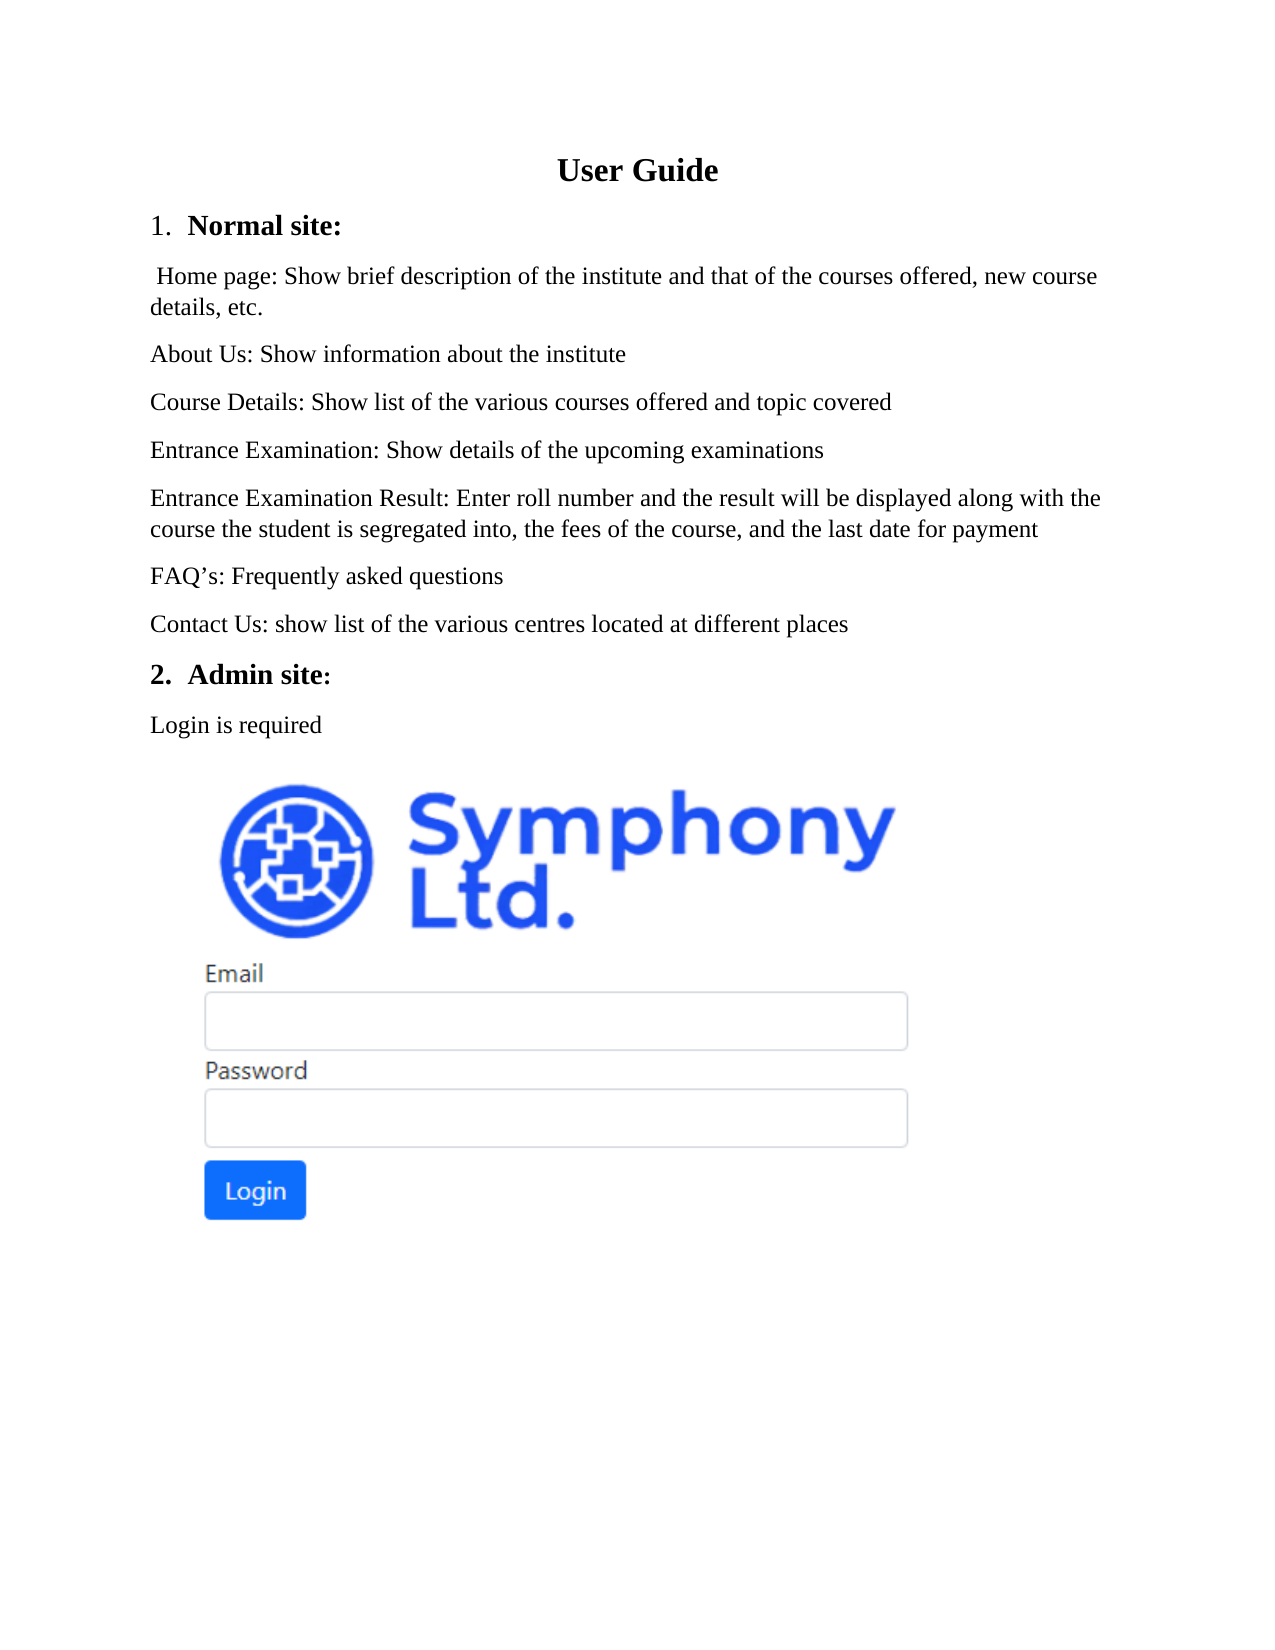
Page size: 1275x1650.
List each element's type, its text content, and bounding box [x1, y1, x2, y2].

text Contact Us: show list of the various centres located at different places [150, 609, 1125, 638]
text Login is required [150, 710, 1125, 738]
list Normal site: [150, 208, 1125, 242]
text Entrance Examination: Show details of the upcoming examinations [150, 435, 1125, 464]
text User Guide [150, 150, 1125, 188]
text Course Details: Show list of the various courses offered and topic covered [150, 387, 1125, 416]
picture [150, 757, 982, 1253]
list Admin site: [150, 657, 1125, 690]
text Home page: Show brief description of the institute and that of the courses offered, new course details, etc. [150, 261, 1125, 321]
text FAQ’s: Frequently asked questions [150, 561, 1125, 590]
text About Us: Show information about the institute [150, 339, 1125, 368]
text Entrance Examination Result: Enter roll number and the result will be displayed along with the course the student is segregated into, the fees of the course, and the last date for payment [150, 483, 1125, 542]
